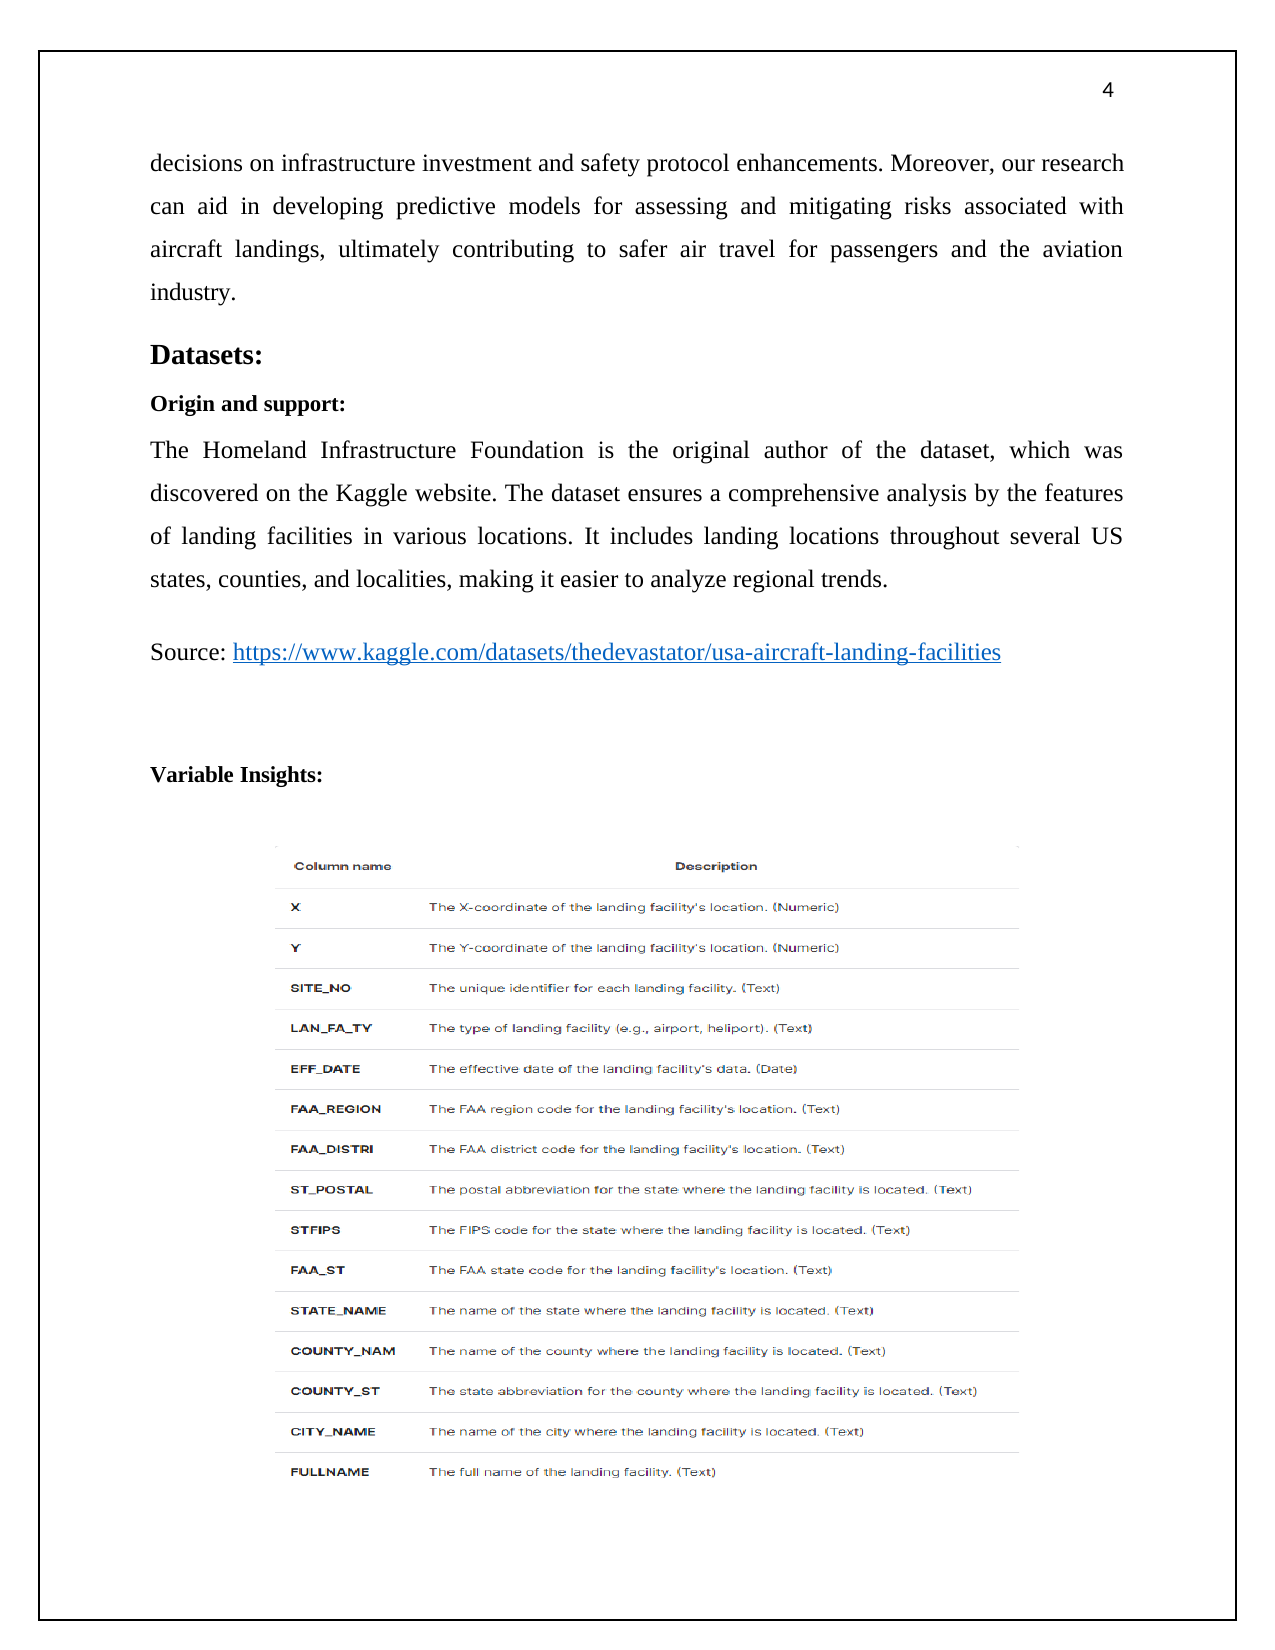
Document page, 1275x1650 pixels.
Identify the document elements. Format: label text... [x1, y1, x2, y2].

text Source: https://www.kaggle.com/datasets/thedevastator/usa-aircraft-landing-facilities [150, 637, 1235, 666]
text decisions on infrastructure investment and safety protocol enhancements. Moreover, our research can aid in developing predictive models for assessing and mitigating risks associated with aircraft landings, ultimately contributing to safer air travel for passengers and the aviation industry. [150, 148, 1125, 306]
text The Homeland Infrastructure Foundation is the original author of the dataset, which was discovered on the Kaggle website. The dataset ensures a comprehensive analysis by the features of landing facilities in various locations. It includes landing locations throughout several US states, counties, and localities, making it easier to analyze regional trends. [150, 435, 1125, 593]
picture [275, 846, 1020, 1478]
text Variable Insights: [150, 762, 1235, 788]
text Datasets: [150, 337, 1235, 371]
text Origin and support: [150, 390, 1235, 417]
